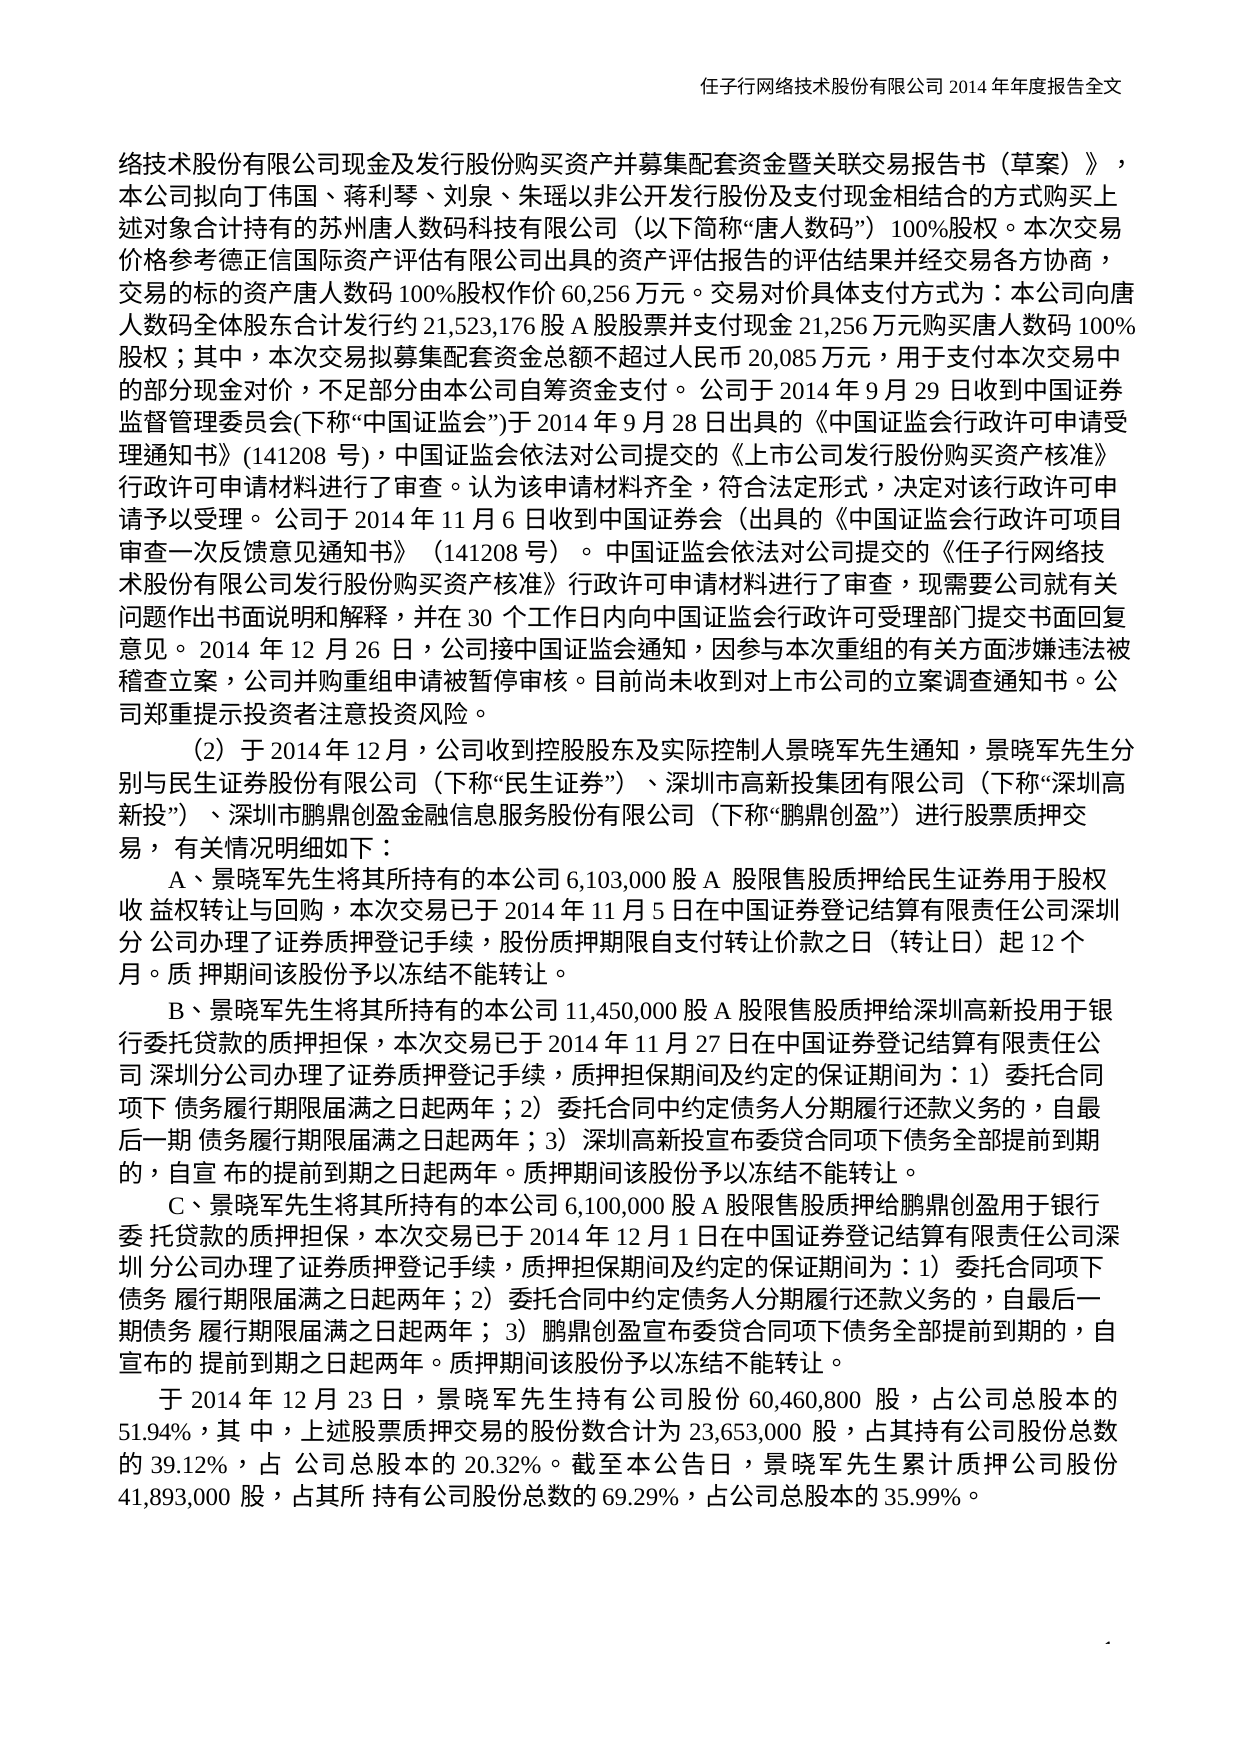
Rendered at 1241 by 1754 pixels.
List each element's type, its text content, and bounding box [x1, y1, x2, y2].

subtitle 于2014年12月23日，景晓军先生持有公司股份60,460,800 股，占公司总股本的51.94%，其 中，上述股票质押交易的股份数合计为23,653,000 股，占其持有公司股份总数的39.12%，占 公司总股本的20.32%。截至本公告日，景晓军先生累计质押公司股份41,893,000 股，占其所 持有公司股份总数的69.29%，占公司总股本的35.99%。 [118, 1382, 1119, 1512]
subtitle B、景晓军先生将其所持有的本公司11,450,000 股A 股限售股质押给深圳高新投用于银 行委托贷款的质押担保，本次交易已于2014 年11 月27 日在中国证券登记结算有限责任公司 深圳分公司办理了证券质押登记手续，质押担保期间及约定的保证期间为：1）委托合同项下 债务履行期限届满之日起两年；2）委托合同中约定债务人分期履行还款义务的，自最后一期 债务履行期限届满之日起两年；3）深圳高新投宣布委贷合同项下债务全部提前到期的，自宣 布的提前到期之日起两年。质押期间该股份予以冻结不能转让。 [118, 994, 1124, 1189]
subtitle 络技术股份有限公司现金及发行股份购买资产并募集配套资金暨关联交易报告书（草案）》， 本公司拟向丁伟国、蒋利琴、刘泉、朱瑶以非公开发行股份及支付现金相结合的方式购买上 述对象合计持有的苏州唐人数码科技有限公司（以下简称“唐人数码”）100%股权。本次交易 价格参考德正信国际资产评估有限公司出具的资产评估报告的评估结果并经交易各方协商， 交易的标的资产唐人数码100%股权作价60,256万元。交易对价具体支付方式为：本公司向唐 人数码全体股东合计发行约21,523,176股A股股票并支付现金21,256万元购买唐人数码100% 股权；其中，本次交易拟募集配套资金总额不超过人民币20,085万元，用于支付本次交易中 的部分现金对价，不足部分由本公司自筹资金支付。 公司于2014 年9 月29 日收到中国证券 监督管理委员会(下称“中国证监会”)于2014 年9 月28 日出具的《中国证监会行政许可申请受 理通知书》(141208 号)，中国证监会依法对公司提交的《上市公司发行股份购买资产核准》 行政许可申请材料进行了审查。认为该申请材料齐全，符合法定形式，决定对该行政许可申 请予以受理。 公司于2014 年11 月6 日收到中国证券会（出具的《中国证监会行政许可项目 审查一次反馈意见通知书》（141208 号）。 中国证监会依法对公司提交的《任子行网络技 术股份有限公司发行股份购买资产核准》行政许可申请材料进行了审查，现需要公司就有关 问题作出书面说明和解释，并在30 个工作日内向中国证监会行政许可受理部门提交书面回复 意见。 2014 年12 月26 日，公司接中国证监会通知，因参与本次重组的有关方面涉嫌违法被 稽查立案，公司并购重组申请被暂停审核。目前尚未收到对上市公司的立案调查通知书。公 司郑重提示投资者注意投资风险。 [118, 147, 1136, 731]
subtitle A、景晓军先生将其所持有的本公司6,103,000 股A 股限售股质押给民生证券用于股权收 益权转让与回购，本次交易已于2014 年11 月5 日在中国证券登记结算有限责任公司深圳分 公司办理了证券质押登记手续，股份质押期限自支付转让价款之日（转让日）起12 个月。质 押期间该股份予以冻结不能转让。 [118, 864, 1124, 991]
subtitle C、景晓军先生将其所持有的本公司6,100,000 股A 股限售股质押给鹏鼎创盈用于银行委 托贷款的质押担保，本次交易已于2014 年12 月1 日在中国证券登记结算有限责任公司深圳 分公司办理了证券质押登记手续，质押担保期间及约定的保证期间为：1）委托合同项下债务 履行期限届满之日起两年；2）委托合同中约定债务人分期履行还款义务的，自最后一期债务 履行期限届满之日起两年； 3）鹏鼎创盈宣布委贷合同项下债务全部提前到期的，自宣布的 提前到期之日起两年。质押期间该股份予以冻结不能转让。 [118, 1189, 1124, 1379]
subtitle （2）于2014年12月，公司收到控股股东及实际控制人景晓军先生通知，景晓军先生分 别与民生证券股份有限公司（下称“民生证券”）、深圳市高新投集团有限公司（下称“深圳高 新投”）、深圳市鹏鼎创盈金融信息服务股份有限公司（下称“鹏鼎创盈”）进行股票质押交易， 有关情况明细如下： [118, 734, 1135, 864]
